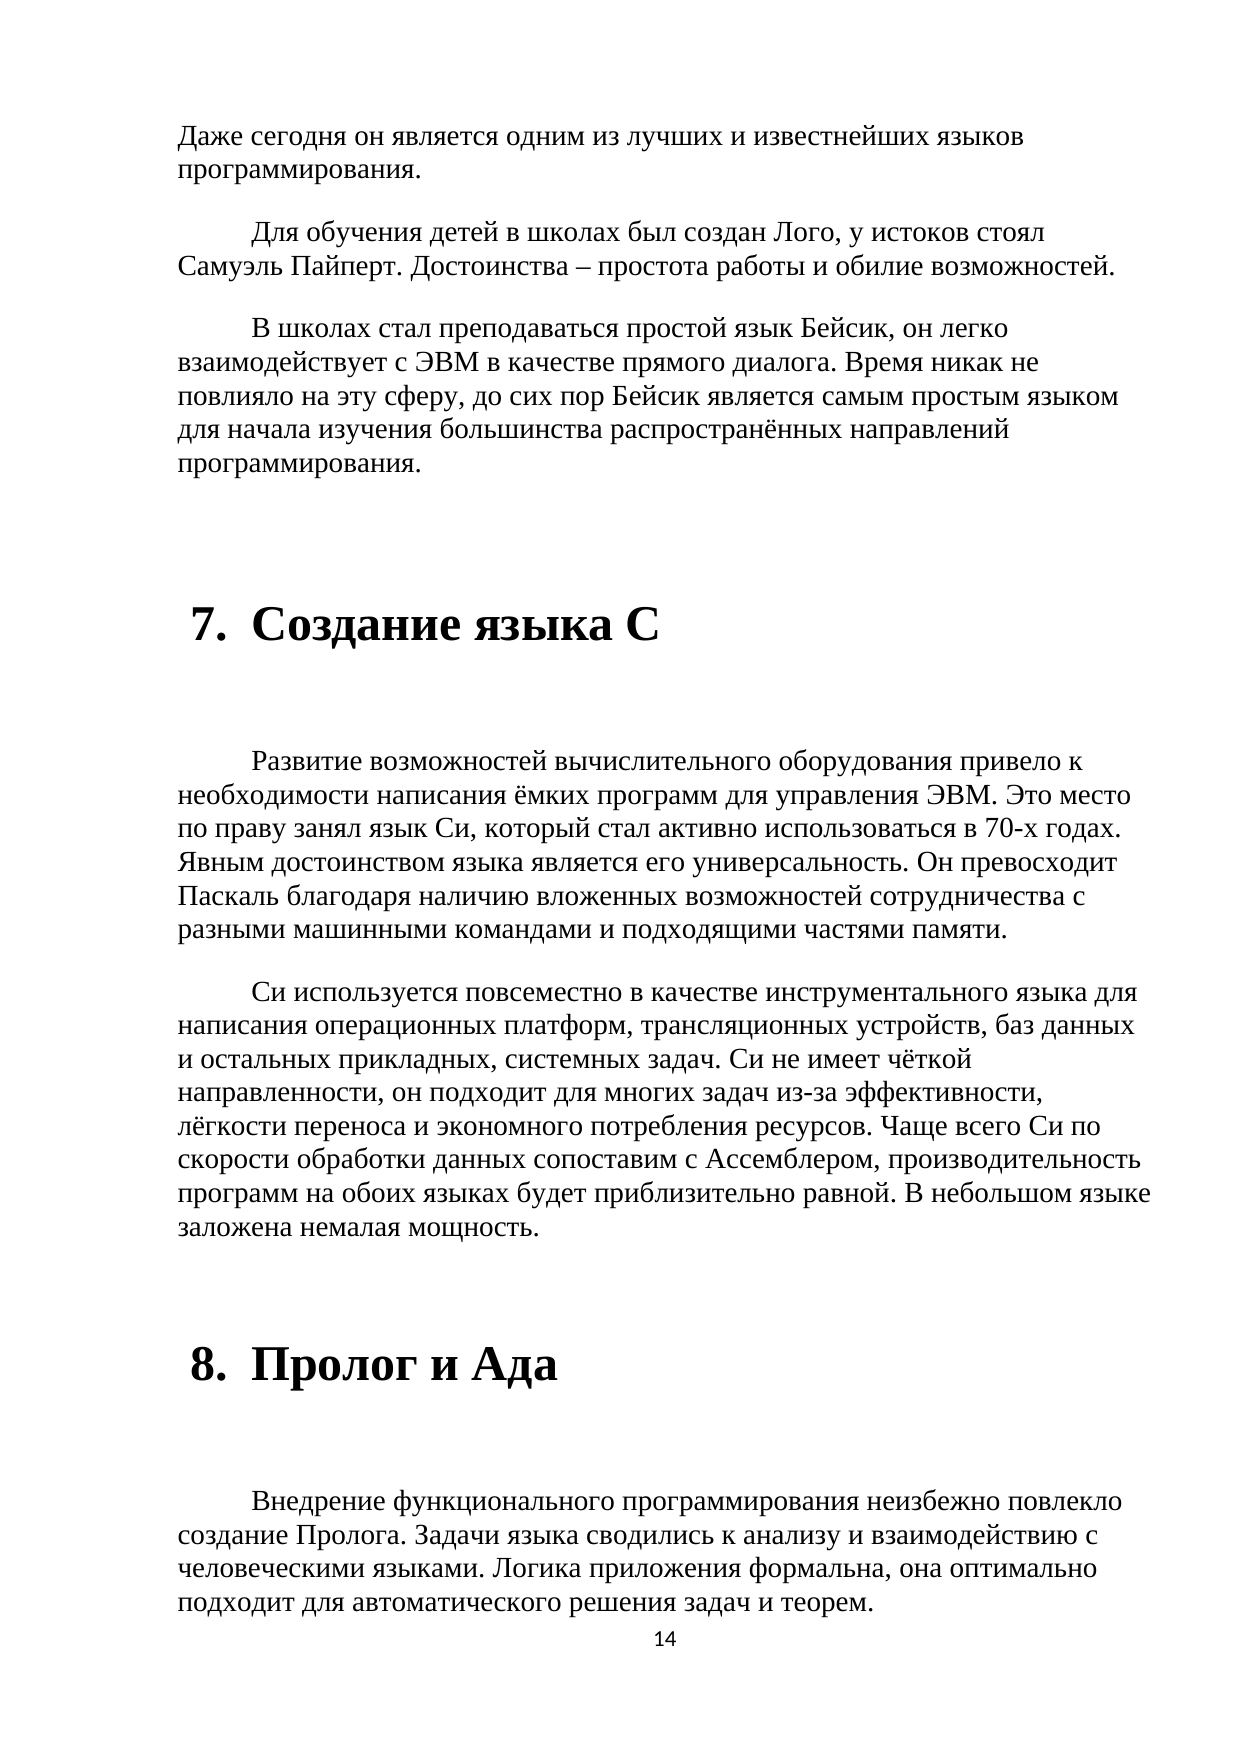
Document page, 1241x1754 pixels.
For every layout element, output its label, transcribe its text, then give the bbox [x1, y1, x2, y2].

text В школах стал преподаваться простой язык Бейсик, он легко взаимодействует с ЭВМ в качестве прямого диалога. Время никак не повлияло на эту сферу, до сих пор Бейсик является самым простым языком для начала изучения большинства распространённых направлений программирования. [177, 311, 1152, 478]
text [177, 118, 1152, 185]
text Си используется повсеместно в качестве инструментального языка для написания операционных платформ, трансляционных устройств, баз данных и остальных прикладных, системных задач. Си не имеет чёткой направленности, он подходит для многих задач из-за эффективности, лёгкости переноса и экономного потребления ресурсов. Чаще всего Си по скорости обработки данных сопоставим с Ассемблером, производительность программ на обоих языках будет приблизительно равной. В небольшом языке заложена немалая мощность. [177, 974, 1152, 1242]
text Для обучения детей в школах был создан Лого, у истоков стоял Самуэль Пайперт. Достоинства – простота работы и обилие возможностей. [177, 214, 1152, 281]
text Внедрение функционального программирования неизбежно повлекло создание Пролога. Задачи языка сводились к анализу и взаимодействию с человеческими языками. Логика приложения формальна, она оптимально подходит для автоматического решения задач и теорем. [177, 1483, 1152, 1618]
subtitle Пролог и Ада [190, 1334, 1152, 1392]
text Развитие возможностей вычислительного оборудования привело к необходимости написания ёмких программ для управления ЭВМ. Это место по праву занял язык Си, который стал активно использоваться в 70-х годах. Явным достоинством языка является его универсальность. Он превосходит Паскаль благодаря наличию вложенных возможностей сотрудничества с разными машинными командами и подходящими частями памяти. [177, 743, 1152, 945]
subtitle Создание языка C [190, 594, 1152, 652]
